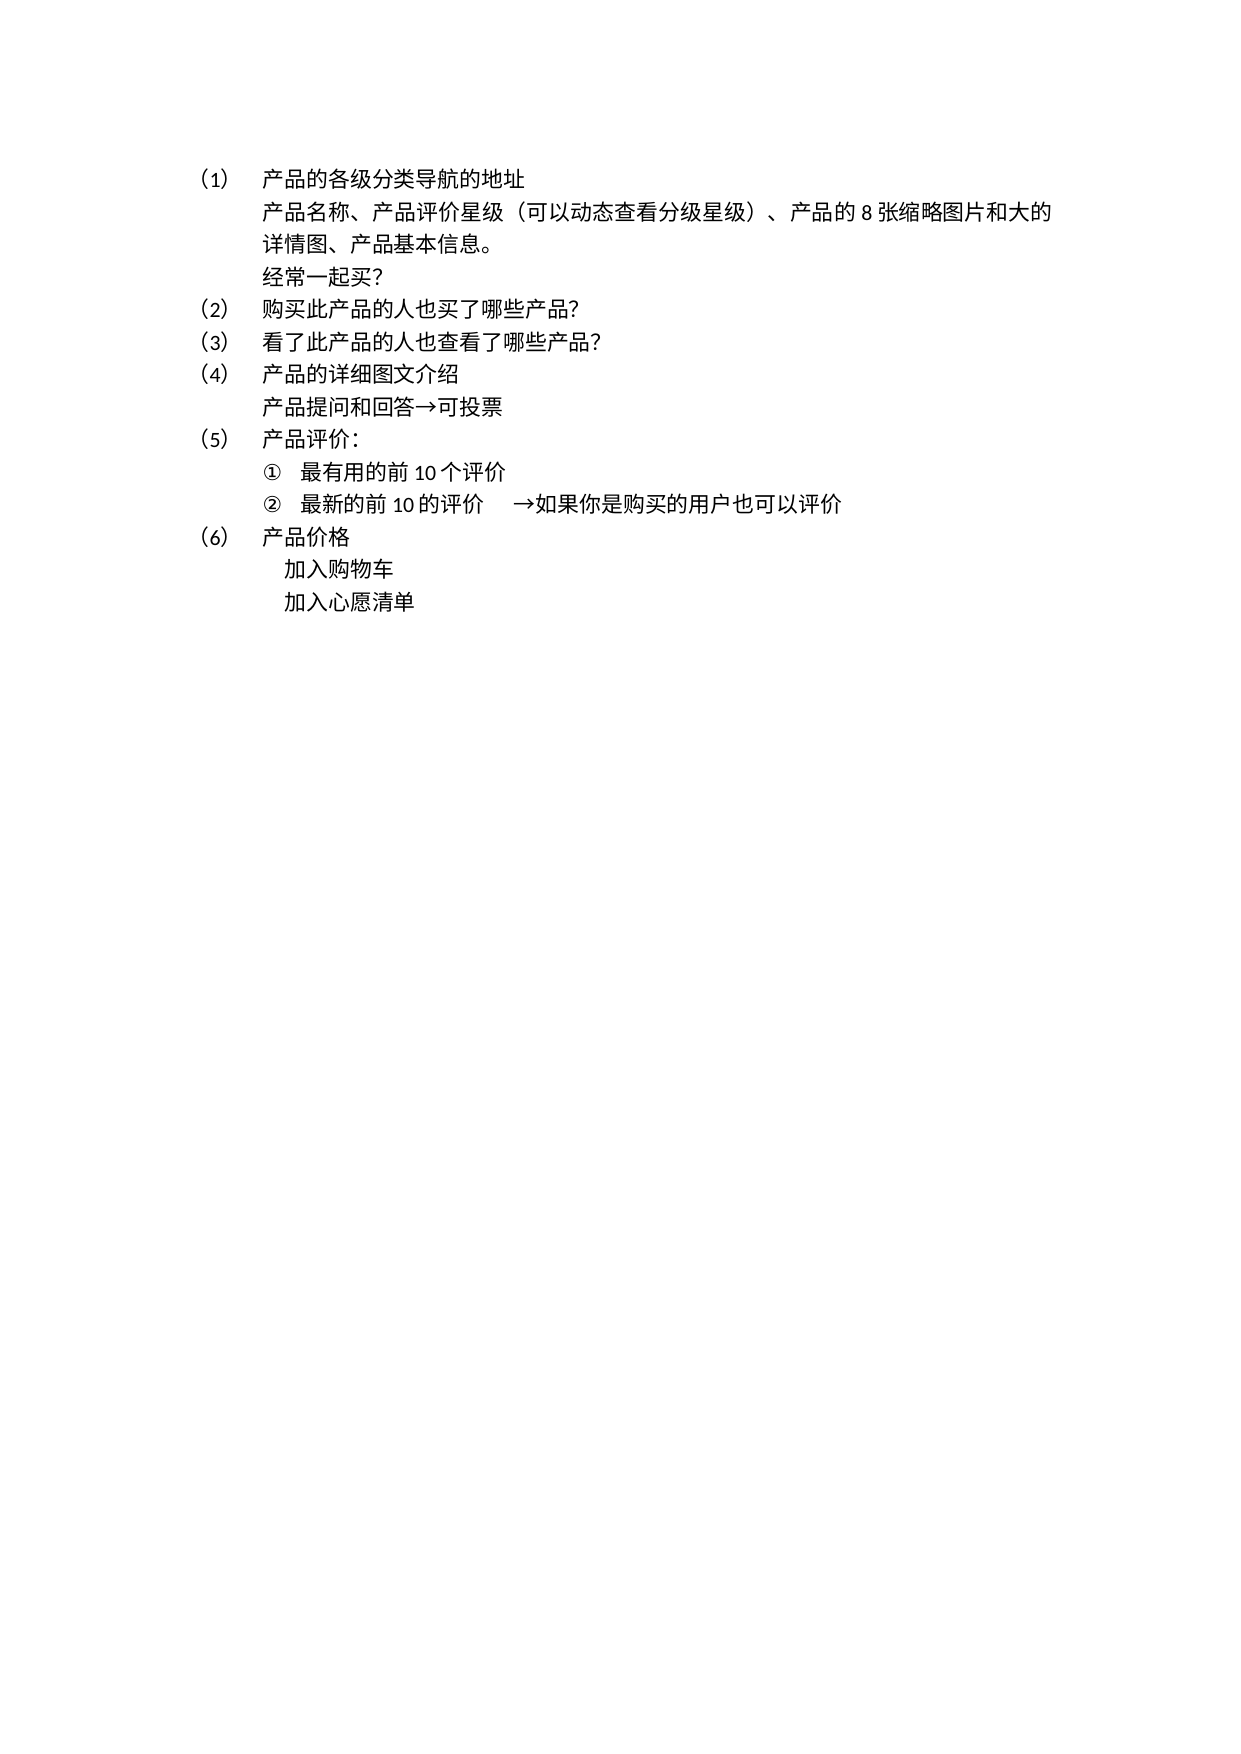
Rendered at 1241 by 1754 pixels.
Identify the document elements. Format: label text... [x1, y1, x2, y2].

list 产品的详细图文介绍 [187, 357, 1053, 389]
list 购买此产品的人也买了哪些产品？ [187, 292, 1053, 324]
list 产品提问和回答→可投票 [262, 389, 1053, 422]
list 产品的各级分类导航的地址 [187, 162, 1053, 194]
list 最新的前10的评价 →如果你是购买的用户也可以评价 [262, 487, 1053, 519]
list 产品价格 [187, 519, 1053, 552]
list 经常一起买？ [262, 259, 1053, 292]
list 加入购物车 [262, 552, 1053, 584]
list 加入心愿清单 [262, 584, 1053, 617]
list 最有用的前10个评价 [262, 454, 1053, 487]
list 产品评价： [187, 422, 1053, 454]
list 产品名称、产品评价星级（可以动态查看分级星级）、产品的8张缩略图片和大的详情图、产品基本信息。 [262, 194, 1053, 259]
list 看了此产品的人也查看了哪些产品？ [187, 324, 1053, 357]
